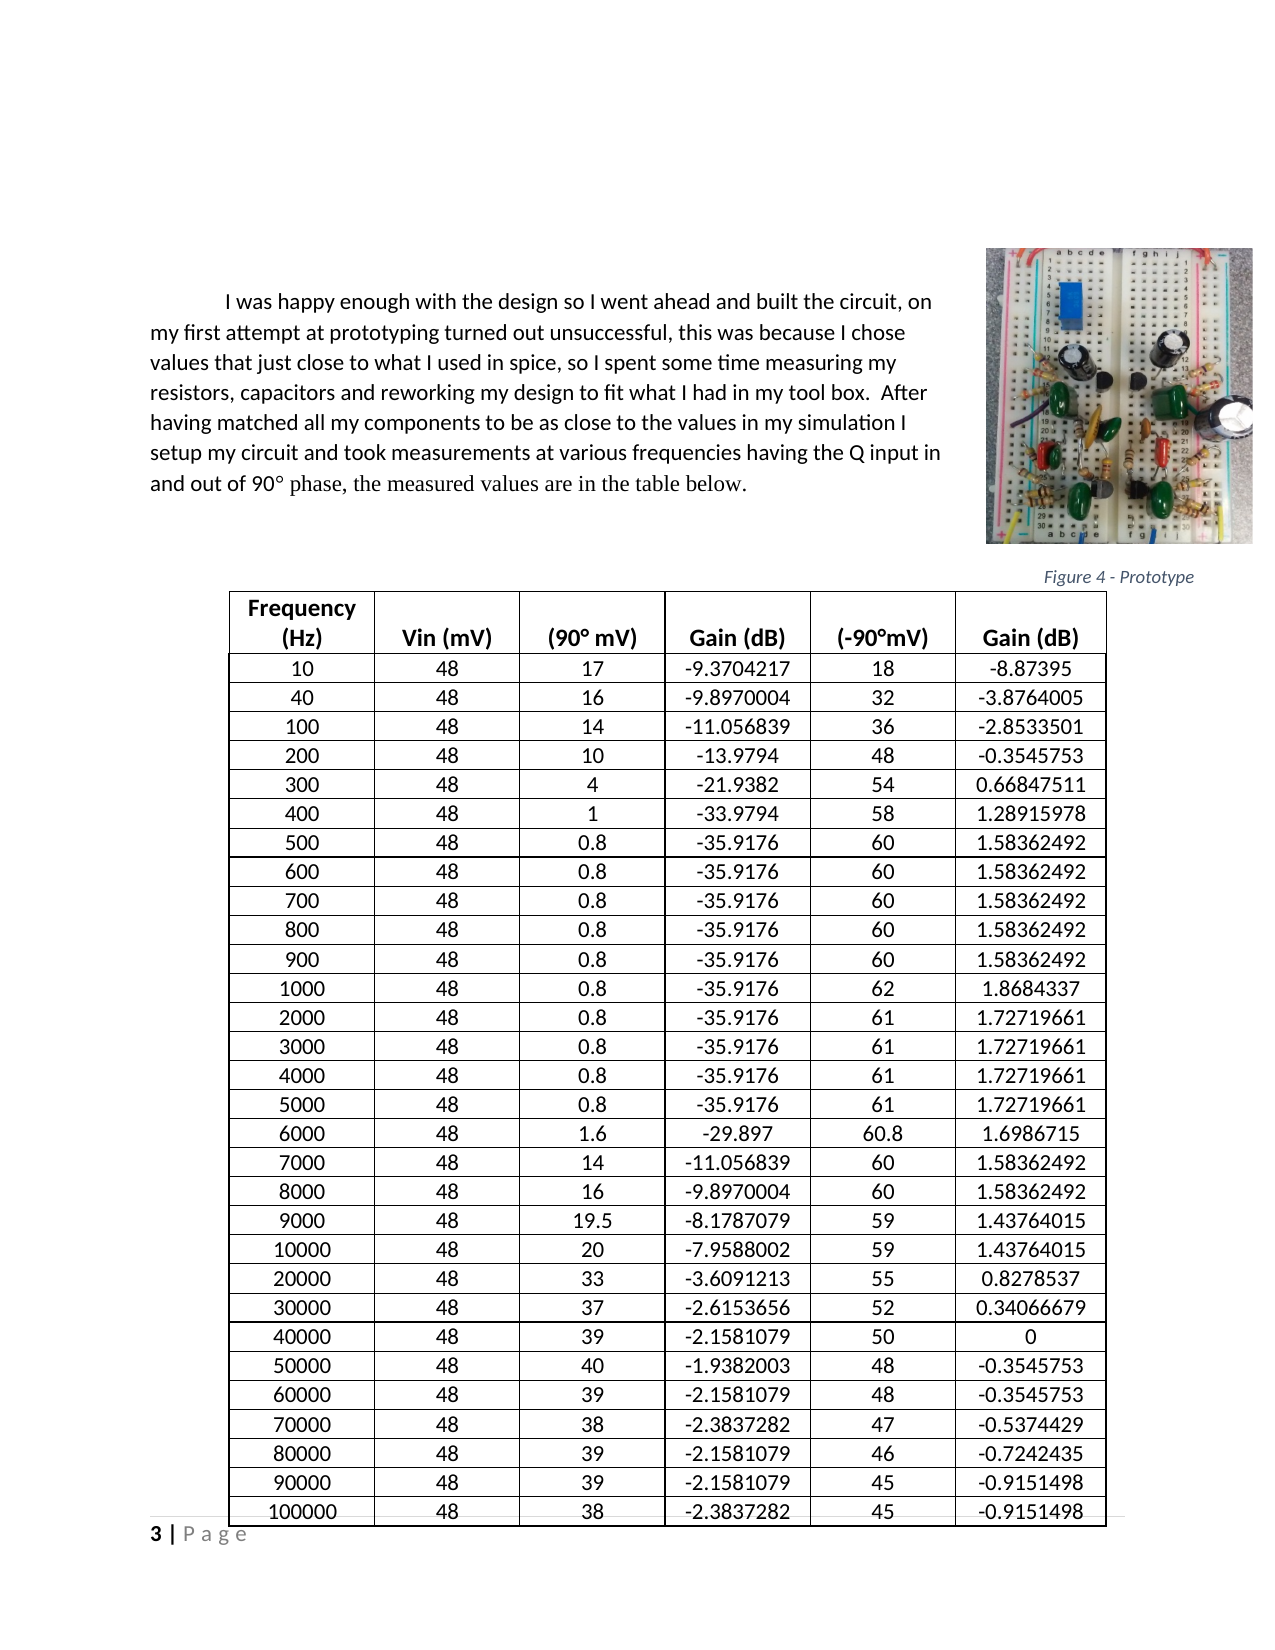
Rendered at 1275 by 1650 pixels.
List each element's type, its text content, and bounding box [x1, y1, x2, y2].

table_cell 20 [520, 1235, 664, 1263]
table_cell 48 [375, 1235, 519, 1263]
table_cell 0.8 [520, 1061, 664, 1089]
table_cell 48 [375, 654, 519, 682]
table_cell 0.66847511 [956, 770, 1105, 798]
table_cell 1.58362492 [956, 1177, 1105, 1205]
table_cell 4 [520, 770, 664, 798]
table_cell 48 [811, 1381, 955, 1409]
table_cell 18 [811, 654, 955, 682]
table_cell 40 [520, 1352, 664, 1379]
table_cell 48 [375, 1410, 519, 1438]
table_cell 1.72719661 [956, 1090, 1105, 1118]
table_cell 0.8278537 [956, 1264, 1105, 1292]
table_cell 0.8 [520, 1003, 664, 1031]
table_cell 58 [811, 799, 955, 827]
table_cell 48 [375, 1119, 519, 1147]
table_cell 59 [811, 1206, 955, 1234]
table_cell -1.9382003 [666, 1352, 810, 1379]
table_cell 48 [375, 1497, 519, 1525]
table_cell -35.9176 [666, 916, 810, 944]
table_cell 200 [230, 741, 374, 769]
table_cell 3000 [230, 1032, 374, 1060]
table_cell -2.1581079 [666, 1381, 810, 1409]
table_cell 1.28915978 [956, 799, 1105, 827]
table_cell 48 [375, 1264, 519, 1292]
table_cell 48 [375, 887, 519, 914]
table_cell -9.8970004 [666, 1177, 810, 1205]
table_cell 48 [811, 741, 955, 769]
table_cell 0.8 [520, 858, 664, 886]
table_cell 0.8 [520, 1090, 664, 1118]
table_cell 1.43764015 [956, 1206, 1105, 1234]
table_cell 14 [520, 1148, 664, 1176]
table_cell 48 [375, 829, 519, 856]
table_cell 39 [520, 1468, 664, 1496]
table_cell 48 [375, 799, 519, 827]
table_cell -2.1581079 [666, 1439, 810, 1467]
table_cell -0.3545753 [956, 1381, 1105, 1409]
table_cell 48 [375, 1090, 519, 1118]
table_cell 800 [230, 916, 374, 944]
table_cell 48 [375, 1381, 519, 1409]
table_cell 14 [520, 712, 664, 740]
table_cell 5000 [230, 1090, 374, 1118]
table_cell -35.9176 [666, 1032, 810, 1060]
table_header Frequency (Hz) [230, 592, 374, 653]
table_cell 1000 [230, 974, 374, 1002]
text I was happy enough with the design so I went ahead and built the circuit, on my first attempt at prototyping turned out unsuccessful, this was because I chose values that just close to what I used in spice, so I spent some time measuring my resistors, capacitors and reworking my design to fit what I had in my tool box. After having matched all my components to be as close to the values in my simulation I setup my circuit and took measurements at various frequencies having the Q input in and out of 90° phase, the measured values are in the table below. [150, 287, 986, 497]
table_cell 60 [811, 858, 955, 886]
table_cell 1.58362492 [956, 945, 1105, 973]
table_cell 4000 [230, 1061, 374, 1089]
table_cell 55 [811, 1264, 955, 1292]
table_cell 100 [230, 712, 374, 740]
table_cell 48 [375, 945, 519, 973]
table_cell 400 [230, 799, 374, 827]
table_cell 1.58362492 [956, 916, 1105, 944]
table_cell -2.3837282 [666, 1410, 810, 1438]
table_cell 38 [520, 1410, 664, 1438]
table_cell 48 [375, 1061, 519, 1089]
table_cell 16 [520, 1177, 664, 1205]
table_header Gain (dB) [956, 592, 1106, 653]
table_cell 50 [811, 1323, 955, 1351]
table_cell -35.9176 [666, 945, 810, 973]
table_cell 16 [520, 683, 664, 711]
table_cell -0.7242435 [956, 1439, 1105, 1467]
table_cell 1.58362492 [956, 829, 1105, 856]
table_cell -0.9151498 [956, 1497, 1105, 1525]
table_cell 0.8 [520, 945, 664, 973]
table_cell 2000 [230, 1003, 374, 1031]
table_cell -2.1581079 [666, 1323, 810, 1351]
table_cell 19.5 [520, 1206, 664, 1234]
table_cell 1.58362492 [956, 887, 1105, 914]
table_cell 0.8 [520, 829, 664, 856]
table_cell 48 [375, 974, 519, 1002]
table_cell 61 [811, 1003, 955, 1031]
table_cell 70000 [230, 1410, 374, 1438]
table_cell 60000 [230, 1381, 374, 1409]
table_cell 17 [520, 654, 664, 682]
table_cell 9000 [230, 1206, 374, 1234]
table_cell 1.8684337 [956, 974, 1105, 1002]
table_cell 60 [811, 945, 955, 973]
table_cell 500 [230, 829, 374, 856]
table_cell 39 [520, 1323, 664, 1351]
table_cell 1.43764015 [956, 1235, 1105, 1263]
table_cell -0.5374429 [956, 1410, 1105, 1438]
table_cell 48 [375, 1148, 519, 1176]
table_cell 80000 [230, 1439, 374, 1467]
table_cell 37 [520, 1294, 664, 1321]
table_cell -9.8970004 [666, 683, 810, 711]
table_cell -8.87395 [956, 654, 1105, 682]
table_cell 48 [375, 1352, 519, 1379]
table_cell 36 [811, 712, 955, 740]
table_cell -3.6091213 [666, 1264, 810, 1292]
table_cell 60 [811, 1148, 955, 1176]
table_cell 50000 [230, 1352, 374, 1379]
table_cell 1.72719661 [956, 1032, 1105, 1060]
table_cell -33.9794 [666, 799, 810, 827]
table_cell 1.58362492 [956, 1148, 1105, 1176]
table_cell -35.9176 [666, 858, 810, 886]
table_cell -21.9382 [666, 770, 810, 798]
table_cell 38 [520, 1497, 664, 1525]
table_cell 60 [811, 829, 955, 856]
table_cell -35.9176 [666, 829, 810, 856]
table_cell -3.8764005 [956, 683, 1105, 711]
table_cell 48 [375, 741, 519, 769]
table_cell 6000 [230, 1119, 374, 1147]
table_cell 0.8 [520, 1032, 664, 1060]
table_header (90° mV) [520, 592, 664, 653]
table_cell 33 [520, 1264, 664, 1292]
table_cell -7.9588002 [666, 1235, 810, 1263]
table_cell -2.6153656 [666, 1294, 810, 1321]
table_cell 300 [230, 770, 374, 798]
table_cell 60 [811, 1177, 955, 1205]
table_cell -35.9176 [666, 887, 810, 914]
table_cell 48 [375, 1177, 519, 1205]
table_cell 0.8 [520, 916, 664, 944]
table_cell 40 [230, 683, 374, 711]
picture [986, 248, 1253, 544]
table_cell 48 [375, 916, 519, 944]
table_cell 900 [230, 945, 374, 973]
table_cell 0.34066679 [956, 1294, 1105, 1321]
table_cell 40000 [230, 1323, 374, 1351]
table_cell 61 [811, 1032, 955, 1060]
table_cell 48 [375, 1003, 519, 1031]
table_header Vin (mV) [375, 592, 519, 653]
table_cell 90000 [230, 1468, 374, 1496]
table_cell 1.72719661 [956, 1003, 1105, 1031]
table_cell 45 [811, 1468, 955, 1496]
table_cell 47 [811, 1410, 955, 1438]
table_cell 1.72719661 [956, 1061, 1105, 1089]
table_header (-90°mV) [811, 592, 955, 653]
table_cell 48 [375, 770, 519, 798]
table_cell -0.3545753 [956, 1352, 1105, 1379]
table_cell -11.056839 [666, 1148, 810, 1176]
table_cell 10000 [230, 1235, 374, 1263]
table_cell 0.8 [520, 887, 664, 914]
table_cell 54 [811, 770, 955, 798]
table_cell -35.9176 [666, 1003, 810, 1031]
table_cell -11.056839 [666, 712, 810, 740]
table_cell 20000 [230, 1264, 374, 1292]
table_cell 10 [520, 741, 664, 769]
table_cell 1.6 [520, 1119, 664, 1147]
table_cell 48 [811, 1352, 955, 1379]
table_cell -35.9176 [666, 974, 810, 1002]
table_cell -2.8533501 [956, 712, 1105, 740]
table_cell 32 [811, 683, 955, 711]
table_cell -8.1787079 [666, 1206, 810, 1234]
table_cell -0.9151498 [956, 1468, 1105, 1496]
table_cell 1 [520, 799, 664, 827]
table_cell 45 [811, 1497, 955, 1525]
table_cell -35.9176 [666, 1090, 810, 1118]
table_cell 61 [811, 1090, 955, 1118]
table_cell 100000 [230, 1497, 374, 1525]
table_cell 39 [520, 1439, 664, 1467]
table_cell 48 [375, 1468, 519, 1496]
table_cell 48 [375, 1323, 519, 1351]
table_cell 0.8 [520, 974, 664, 1002]
table_cell -2.3837282 [666, 1497, 810, 1525]
table_cell 61 [811, 1061, 955, 1089]
table_cell 700 [230, 887, 374, 914]
table_cell 60 [811, 887, 955, 914]
table_cell 48 [375, 858, 519, 886]
table_cell 39 [520, 1381, 664, 1409]
table_cell 48 [375, 1294, 519, 1321]
table_cell 10 [230, 654, 374, 682]
table_cell 48 [375, 1439, 519, 1467]
table_cell 0 [956, 1323, 1105, 1351]
table_cell -35.9176 [666, 1061, 810, 1089]
table_cell 48 [375, 712, 519, 740]
table_cell 48 [375, 1206, 519, 1234]
table_cell -9.3704217 [666, 654, 810, 682]
table_cell 52 [811, 1294, 955, 1321]
table_cell 48 [375, 1032, 519, 1060]
table_cell 8000 [230, 1177, 374, 1205]
table_cell 60 [811, 916, 955, 944]
table_cell -0.3545753 [956, 741, 1105, 769]
table_cell 1.58362492 [956, 858, 1105, 886]
table_cell -13.9794 [666, 741, 810, 769]
table_cell -29.897 [666, 1119, 810, 1147]
table_cell 7000 [230, 1148, 374, 1176]
table_cell 62 [811, 974, 955, 1002]
table_cell -2.1581079 [666, 1468, 810, 1496]
table_cell 30000 [230, 1294, 374, 1321]
table_cell 600 [230, 858, 374, 886]
table_cell 60.8 [811, 1119, 955, 1147]
table_header Gain (dB) [666, 592, 810, 653]
table_cell 48 [375, 683, 519, 711]
table_cell 46 [811, 1439, 955, 1467]
table_cell 1.6986715 [956, 1119, 1105, 1147]
table_cell 59 [811, 1235, 955, 1263]
